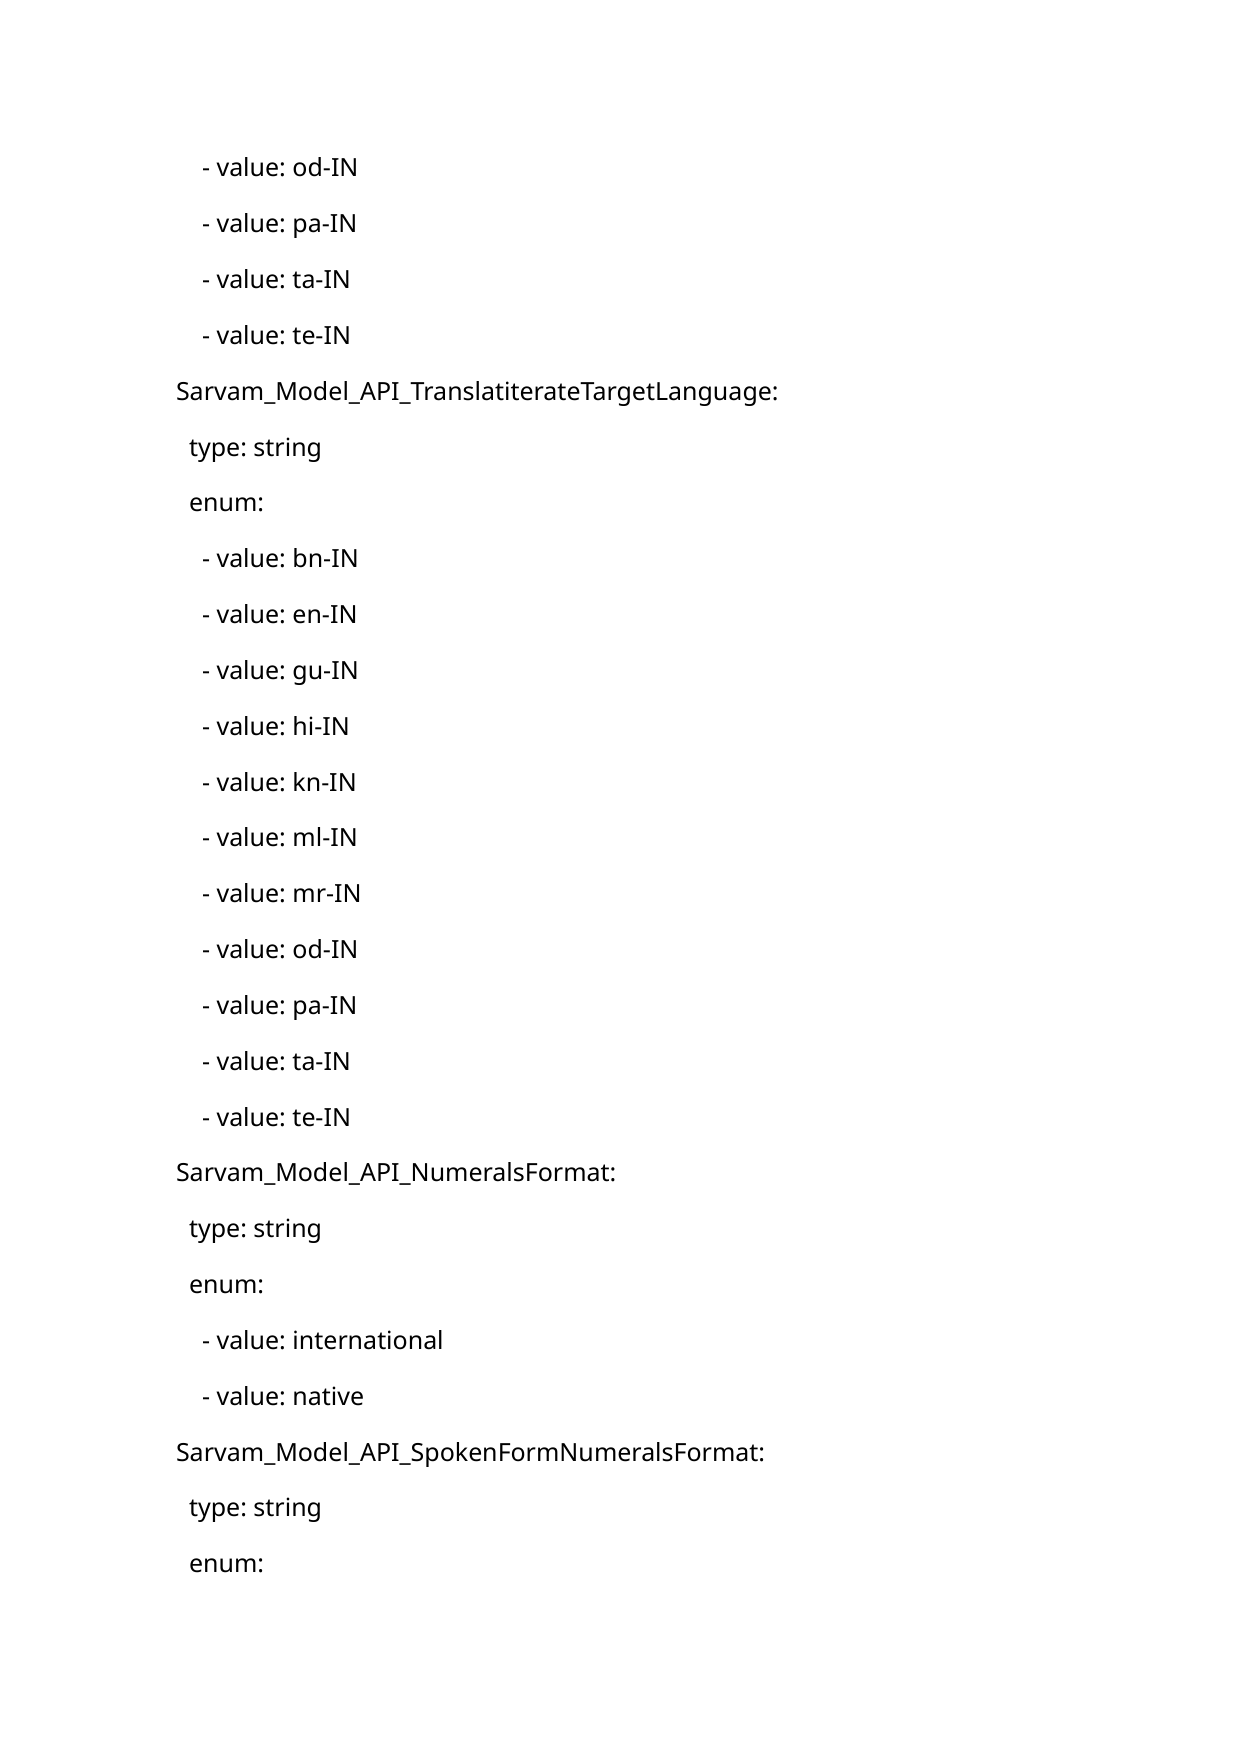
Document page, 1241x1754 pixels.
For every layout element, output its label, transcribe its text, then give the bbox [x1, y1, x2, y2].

text - value: kn-IN [150, 764, 1090, 798]
text - value: native [150, 1378, 1090, 1412]
text - value: pa-IN [150, 206, 1090, 240]
text Sarvam_Model_API_NumeralsFormat: [150, 1155, 1090, 1189]
text - value: ta-IN [150, 1043, 1090, 1077]
text - value: pa-IN [150, 987, 1090, 1022]
text enum: [150, 1546, 1090, 1580]
text - value: ta-IN [150, 262, 1090, 296]
text - value: mr-IN [150, 876, 1090, 910]
text - value: hi-IN [150, 708, 1090, 742]
text - value: od-IN [150, 932, 1090, 966]
text - value: bn-IN [150, 541, 1090, 575]
text Sarvam_Model_API_TranslatiterateTargetLanguage: [150, 373, 1090, 407]
text - value: en-IN [150, 597, 1090, 631]
text - value: od-IN [150, 150, 1090, 184]
text enum: [150, 1267, 1090, 1301]
text - value: te-IN [150, 317, 1090, 352]
text - value: gu-IN [150, 652, 1090, 687]
text type: string [150, 1490, 1090, 1524]
text - value: ml-IN [150, 820, 1090, 854]
text type: string [150, 1211, 1090, 1245]
text enum: [150, 485, 1090, 519]
text - value: te-IN [150, 1099, 1090, 1133]
text - value: international [150, 1322, 1090, 1357]
text type: string [150, 429, 1090, 463]
text Sarvam_Model_API_SpokenFormNumeralsFormat: [150, 1434, 1090, 1468]
